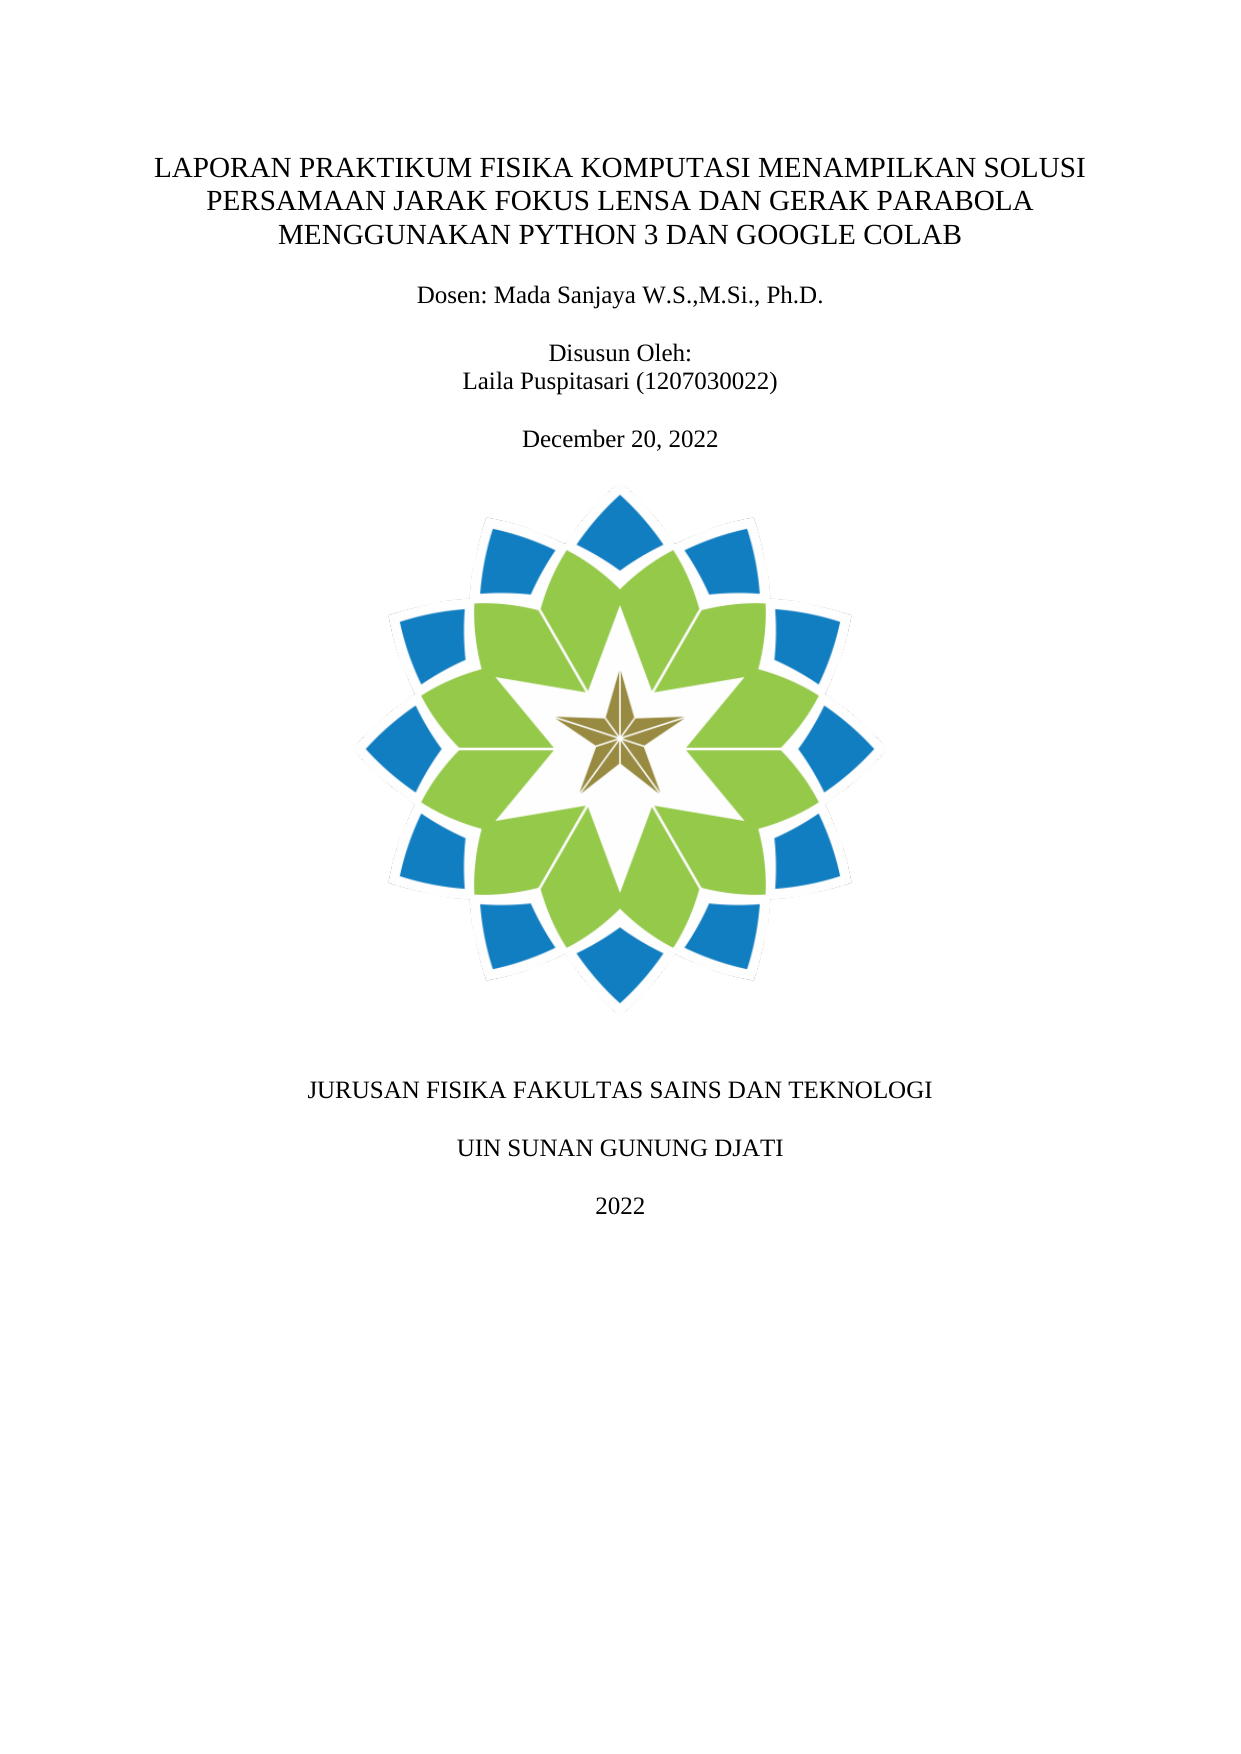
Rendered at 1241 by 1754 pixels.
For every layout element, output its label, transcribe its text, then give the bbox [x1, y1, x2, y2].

picture [353, 482, 887, 1016]
text Disusun Oleh: Laila Puspitasari (1207030022) [150, 338, 1090, 395]
text Dosen: Mada Sanjaya W.S.,M.Si., Ph.D. [150, 280, 1090, 308]
text 2022 [150, 1191, 1090, 1220]
text LAPORAN PRAKTIKUM FISIKA KOMPUTASI MENAMPILKAN SOLUSI PERSAMAAN JARAK FOKUS LENSA DAN GERAK PARABOLA MENGGUNAKAN PYTHON 3 DAN GOOGLE COLAB [150, 150, 1090, 251]
text UIN SUNAN GUNUNG DJATI [150, 1133, 1090, 1162]
text JURUSAN FISIKA FAKULTAS SAINS DAN TEKNOLOGI [150, 1075, 1090, 1104]
text December 20, 2022 [150, 424, 1090, 453]
